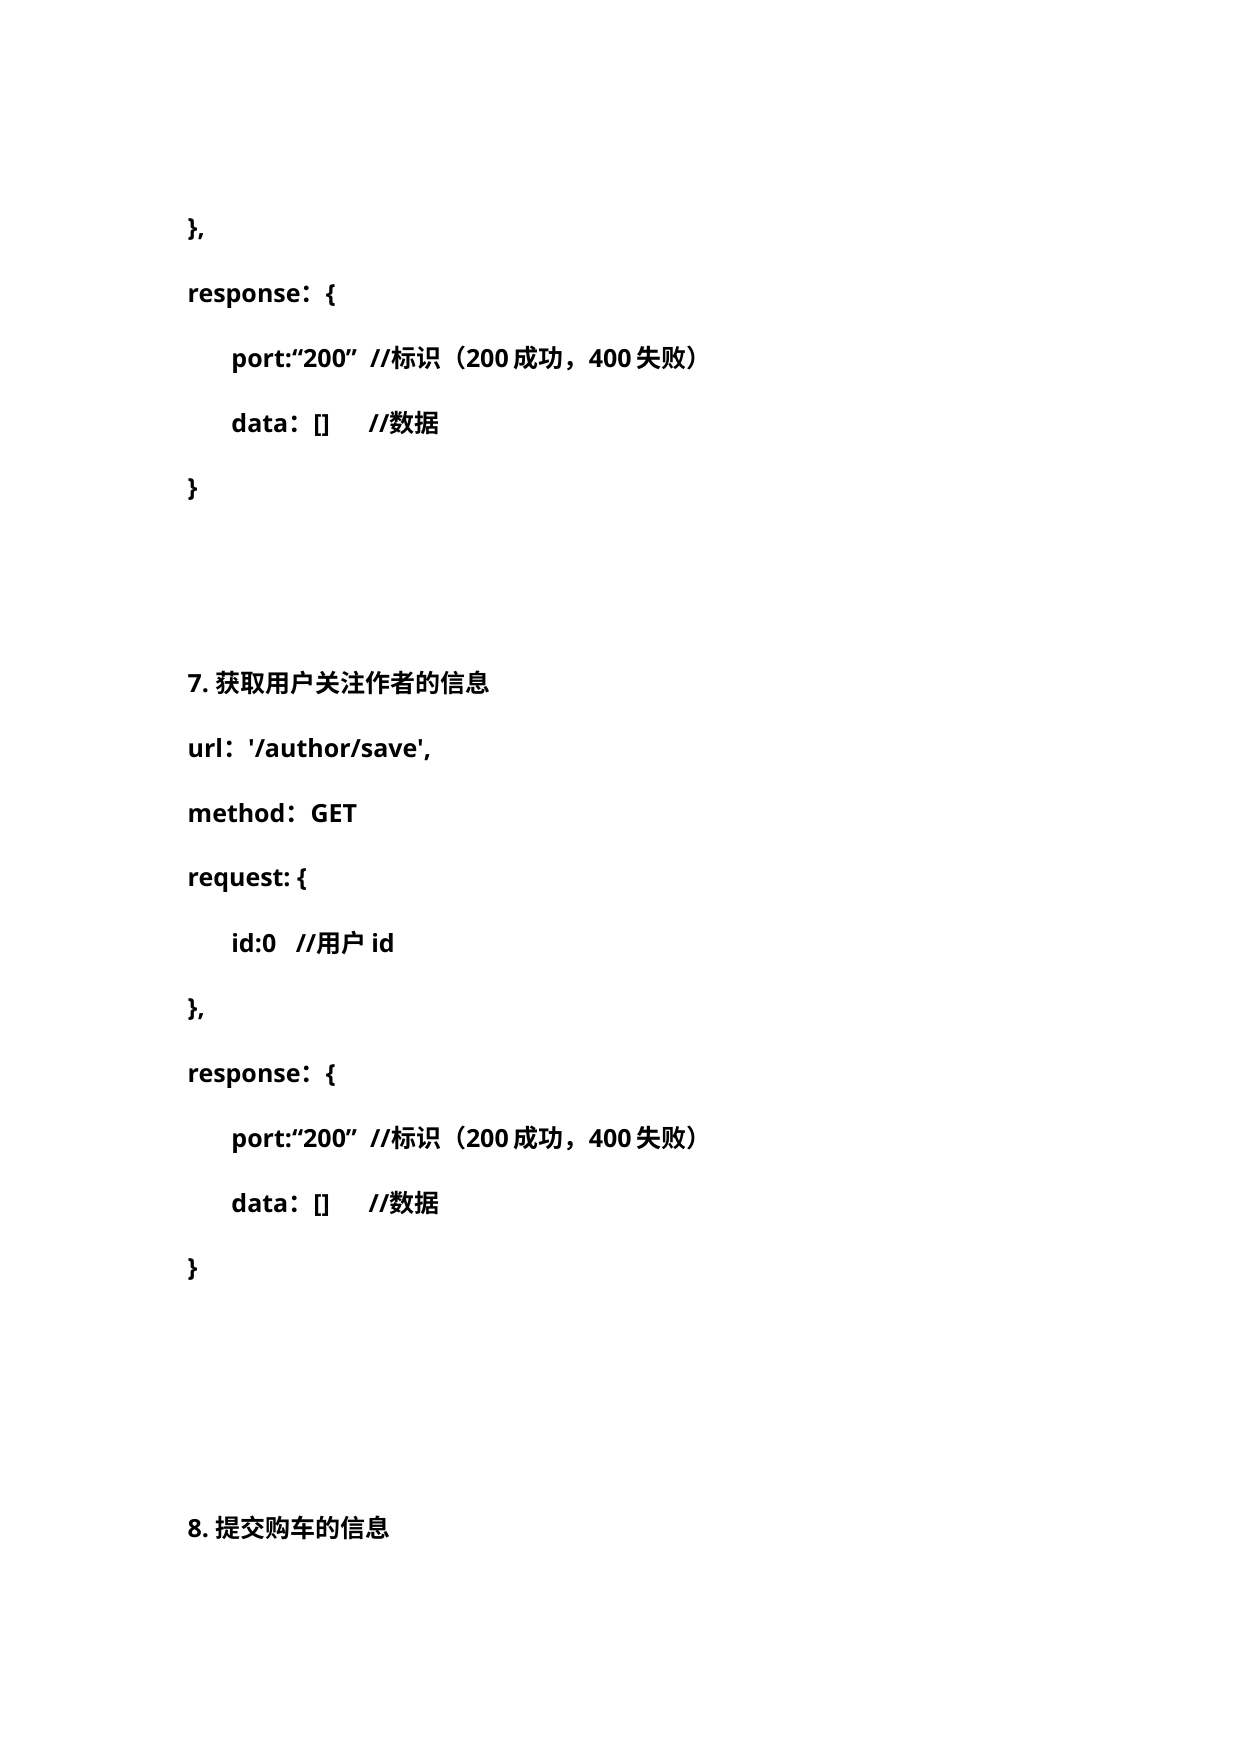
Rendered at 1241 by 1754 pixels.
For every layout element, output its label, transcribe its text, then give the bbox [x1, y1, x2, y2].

text response：{ [187, 259, 1053, 324]
text request: { [187, 844, 1053, 909]
text method：GET [187, 779, 1053, 844]
text id:0 //用户id [187, 909, 1053, 974]
text url：'/author/save', [187, 714, 1053, 779]
text 8. 提交购车的信息 [187, 1494, 1053, 1559]
text } [187, 1234, 1053, 1299]
text } [187, 454, 1053, 519]
text 7. 获取用户关注作者的信息 [187, 649, 1053, 714]
text }, [187, 194, 1053, 259]
text data：[] //数据 [187, 389, 1053, 454]
text response：{ [187, 1039, 1053, 1104]
text port:“200” //标识（200成功，400失败） [187, 324, 1053, 389]
text data：[] //数据 [187, 1169, 1053, 1234]
text }, [187, 974, 1053, 1039]
text port:“200” //标识（200成功，400失败） [187, 1104, 1053, 1169]
